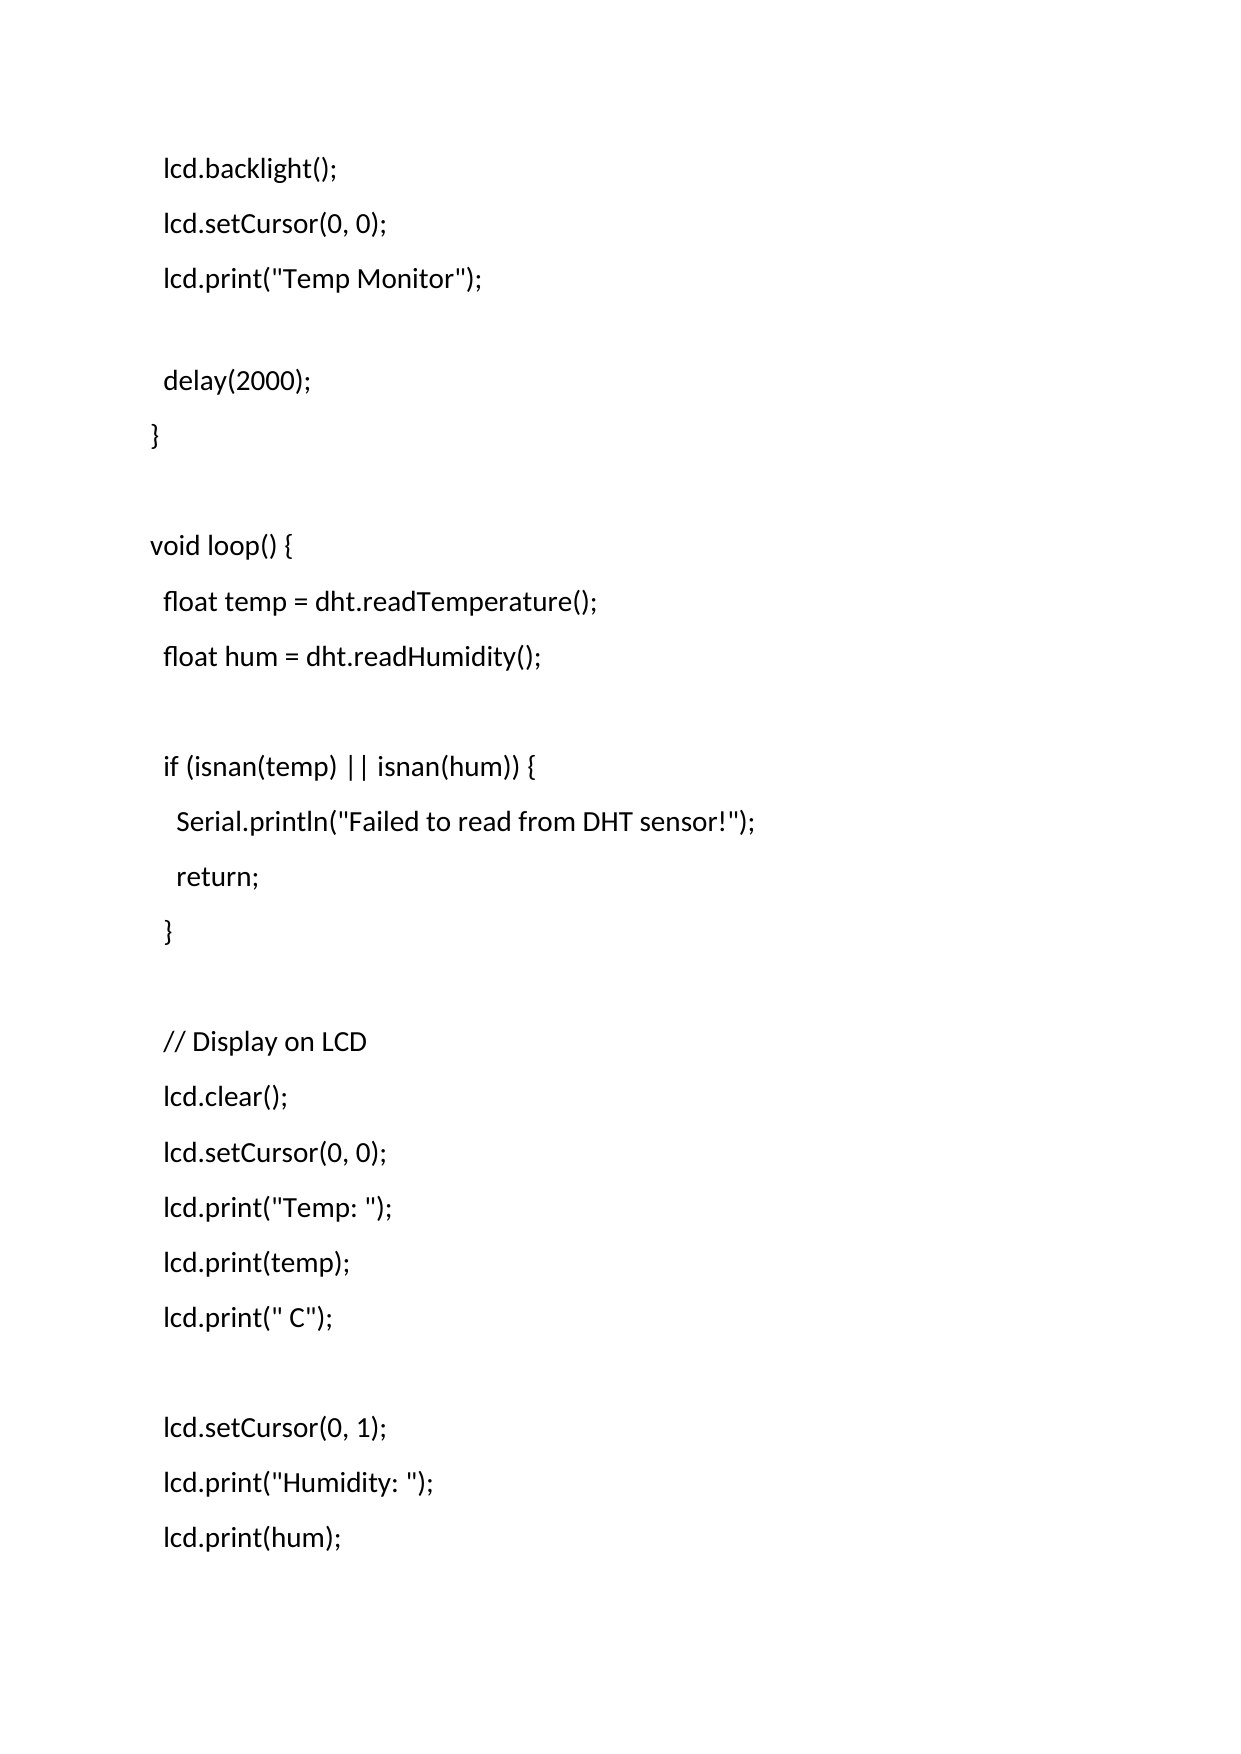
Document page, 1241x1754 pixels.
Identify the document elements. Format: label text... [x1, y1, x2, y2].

text lcd.print(temp); [150, 1244, 1090, 1279]
text lcd.setCursor(0, 0); [150, 1134, 1090, 1169]
text } [150, 417, 1090, 453]
text lcd.print(hum); [150, 1519, 1090, 1555]
text float temp = dht.readTemperature(); [150, 583, 1090, 618]
text lcd.setCursor(0, 1); [150, 1409, 1090, 1445]
text if (isnan(temp) || isnan(hum)) { [150, 748, 1090, 783]
text lcd.print(" C"); [150, 1299, 1090, 1334]
text lcd.backlight(); [150, 150, 1090, 186]
text delay(2000); [150, 362, 1090, 398]
text lcd.print("Temp: "); [150, 1189, 1090, 1224]
text return; [150, 858, 1090, 894]
text } [150, 913, 1090, 949]
text lcd.print("Humidity: "); [150, 1464, 1090, 1500]
text // Display on LCD [150, 1023, 1090, 1059]
text lcd.print("Temp Monitor"); [150, 260, 1090, 296]
text float hum = dht.readHumidity(); [150, 638, 1090, 673]
text lcd.setCursor(0, 0); [150, 205, 1090, 241]
text lcd.clear(); [150, 1078, 1090, 1114]
text void loop() { [150, 527, 1090, 563]
text Serial.println("Failed to read from DHT sensor!"); [150, 803, 1090, 839]
